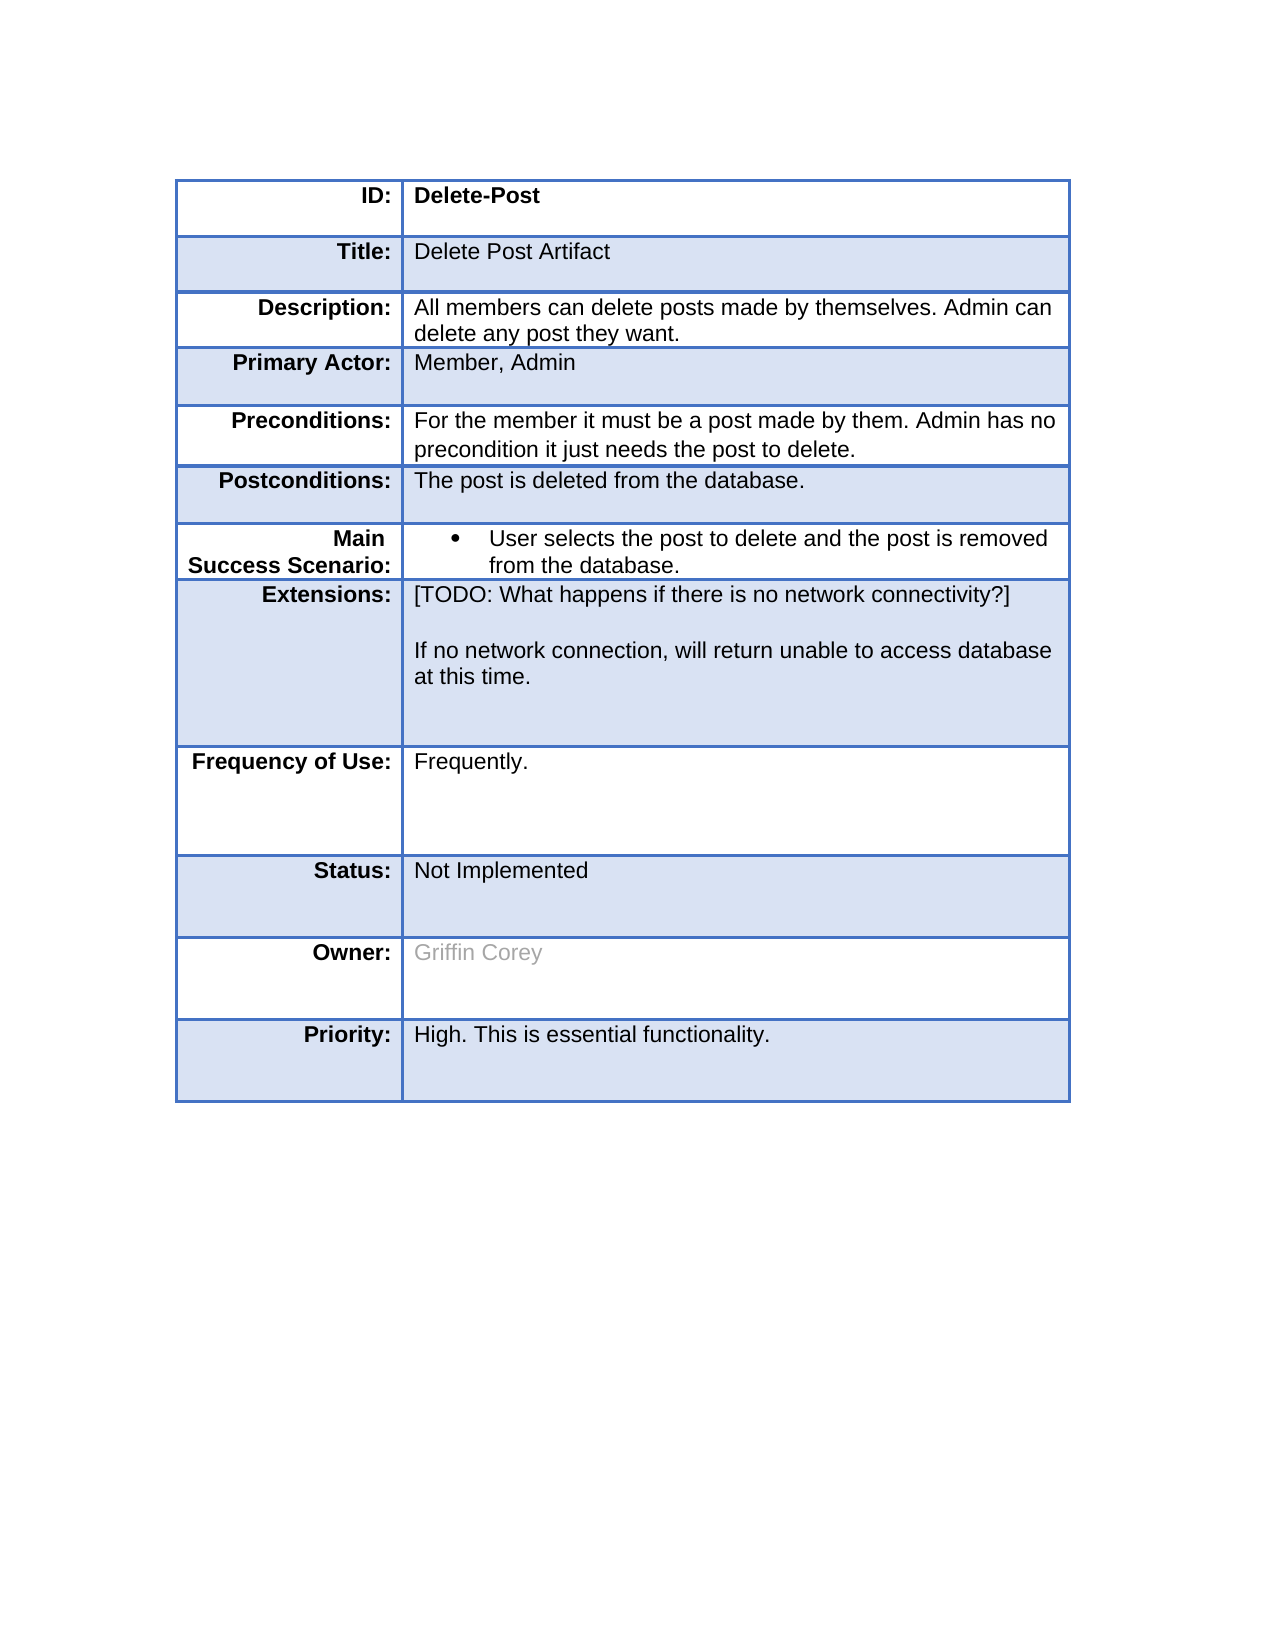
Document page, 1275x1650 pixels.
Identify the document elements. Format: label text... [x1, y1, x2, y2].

table_cell Frequency of Use: [178, 748, 401, 853]
table_cell Priority: [178, 1021, 401, 1100]
table_cell Postconditions: [178, 468, 401, 522]
table_cell The post is deleted from the database. [404, 468, 1068, 522]
table_cell For the member it must be a post made by them. Admin has no precondition it just needs the post to delete. [404, 407, 1068, 464]
table_cell Owner: [178, 939, 401, 1018]
table_header Delete-Post [404, 182, 1068, 234]
table_cell Not Implemented [404, 857, 1068, 936]
table_cell High. This is essential functionality. [404, 1021, 1068, 1100]
table_cell Main Success Scenario: [178, 525, 401, 578]
table_cell Preconditions: [178, 407, 401, 464]
table_header ID: [178, 182, 401, 234]
table_cell Primary Actor: [178, 349, 401, 404]
table_cell All members can delete posts made by themselves. Admin can delete any post they want. [404, 294, 1068, 346]
table_cell User selects the post to delete and the post is removed from the database. [404, 525, 1068, 578]
table_cell Member, Admin [404, 349, 1068, 404]
table_cell Delete Post Artifact [404, 238, 1068, 290]
table_cell [TODO: What happens if there is no network connectivity?] If no network connection, will return unable to access database at this time. [404, 581, 1068, 745]
table_cell Frequently. [404, 748, 1068, 853]
table_cell Status: [178, 857, 401, 936]
table_cell Description: [178, 294, 401, 346]
table_cell Title: [178, 238, 401, 290]
table_cell Extensions: [178, 581, 401, 745]
table_cell Griffin Corey [404, 939, 1068, 1018]
